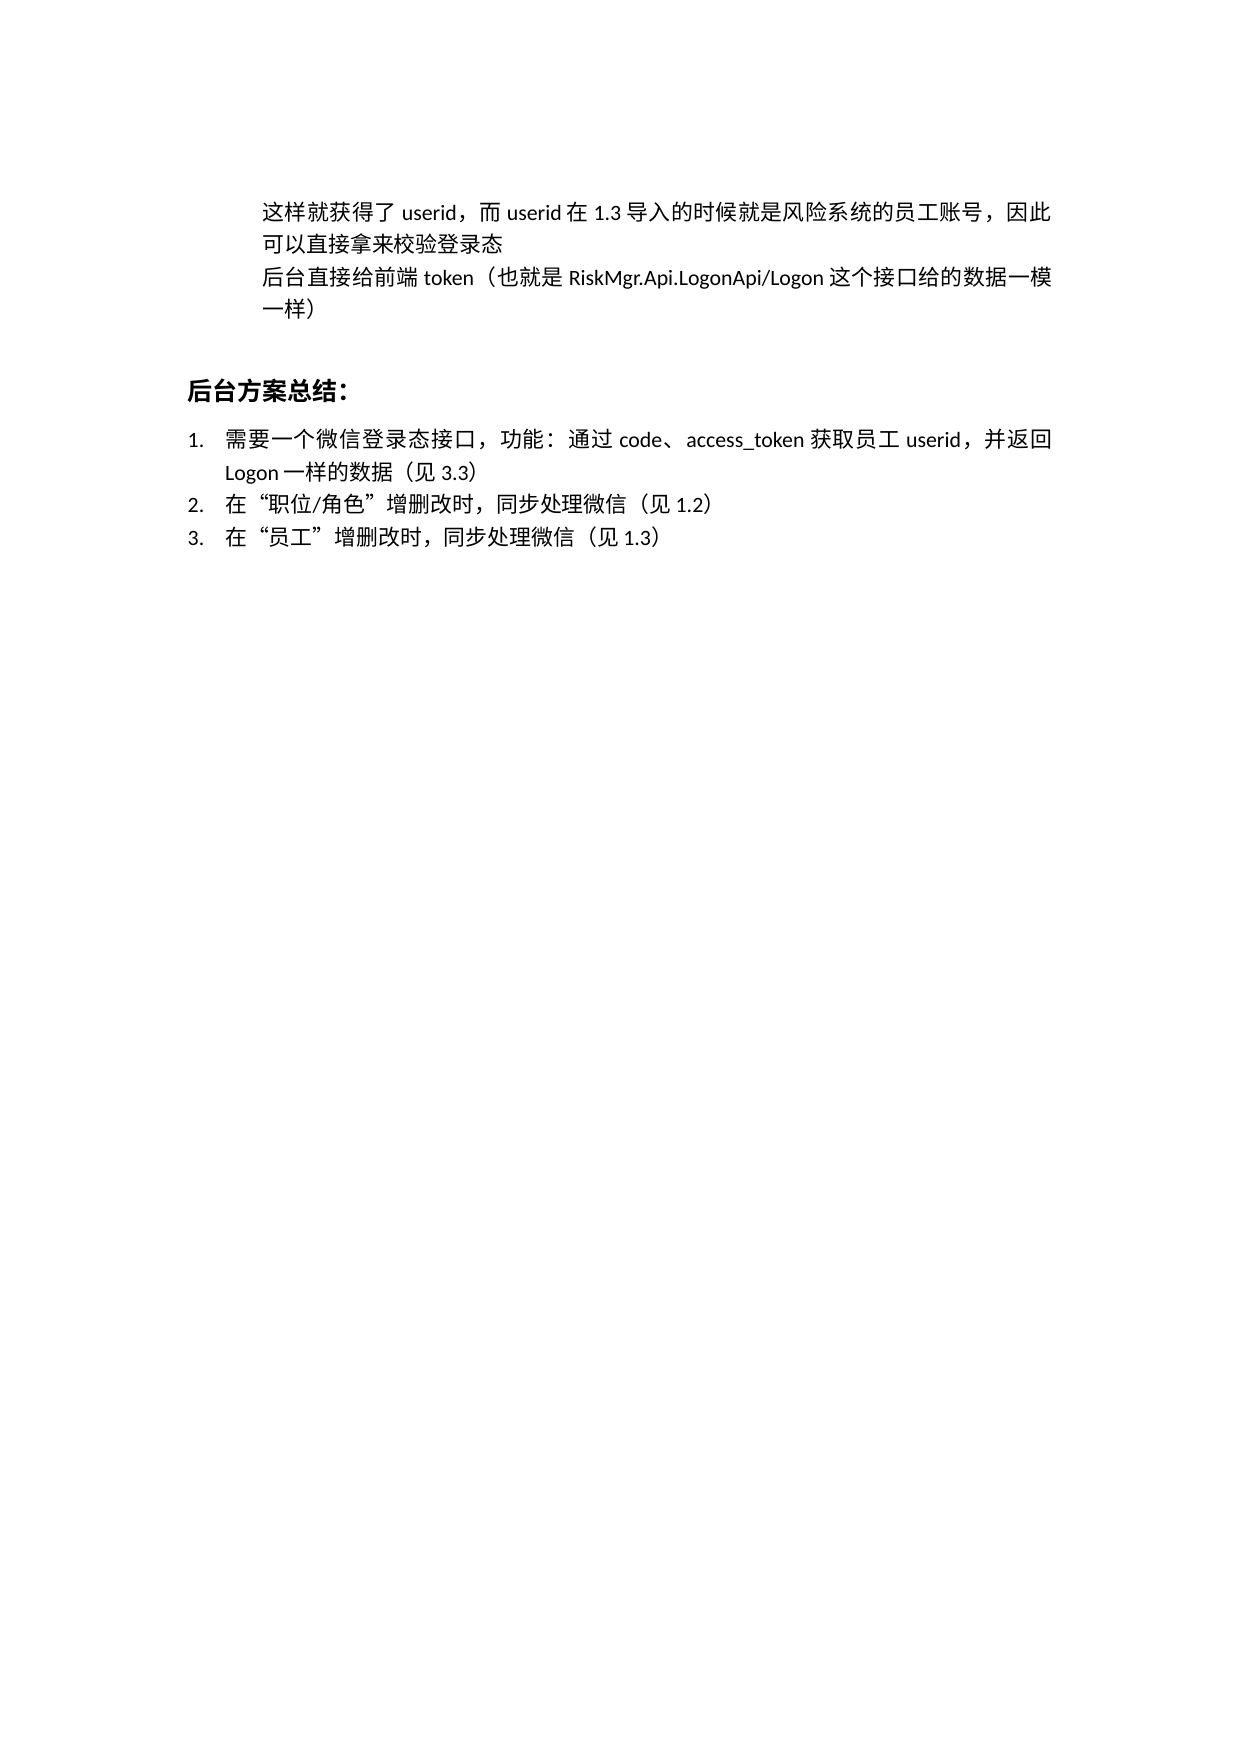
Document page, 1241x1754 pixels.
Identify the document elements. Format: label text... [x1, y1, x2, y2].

list 后台直接给前端token（也就是RiskMgr.Api.LogonApi/Logon这个接口给的数据一模一样） [262, 259, 1053, 324]
list 这样就获得了userid，而userid在1.3导入的时候就是风险系统的员工账号，因此可以直接拿来校验登录态 [262, 194, 1053, 259]
list 在“职位/角色”增删改时，同步处理微信（见1.2） [187, 487, 1053, 519]
text 后台方案总结： [187, 357, 1053, 422]
list 需要一个微信登录态接口，功能：通过code、access_token获取员工userid，并返回Logon一样的数据（见3.3） [187, 422, 1053, 487]
list 在“员工”增删改时，同步处理微信（见1.3） [187, 519, 1053, 552]
